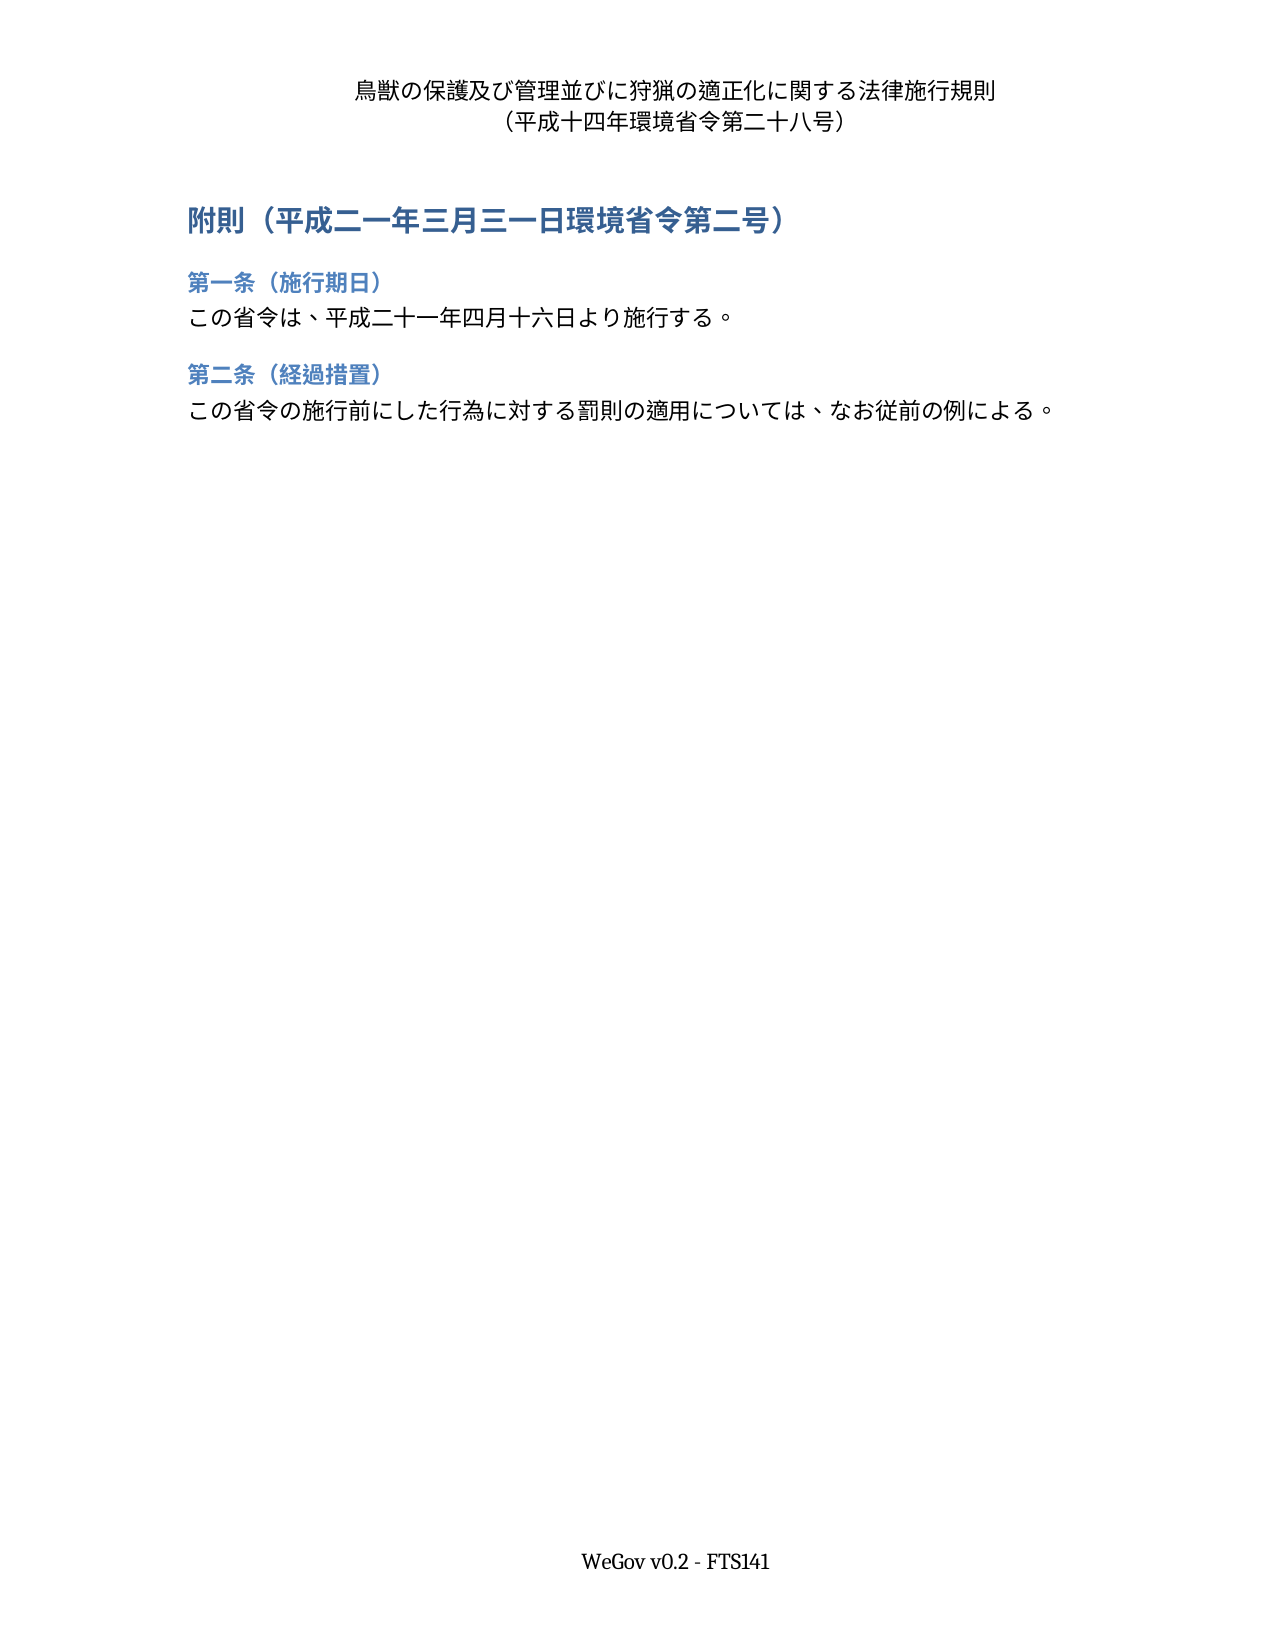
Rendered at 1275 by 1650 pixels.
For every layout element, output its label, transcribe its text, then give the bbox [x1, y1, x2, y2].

text この省令は、平成二十一年四月十六日より施行する。 [187, 302, 1087, 334]
subtitle 第二条（経過措置） [187, 359, 1087, 390]
text この省令の施行前にした行為に対する罰則の適用については、なお従前の例による。 [187, 395, 1087, 426]
subtitle 第一条（施行期日） [187, 266, 1087, 298]
subtitle 附則（平成二一年三月三一日環境省令第二号） [187, 200, 1087, 240]
